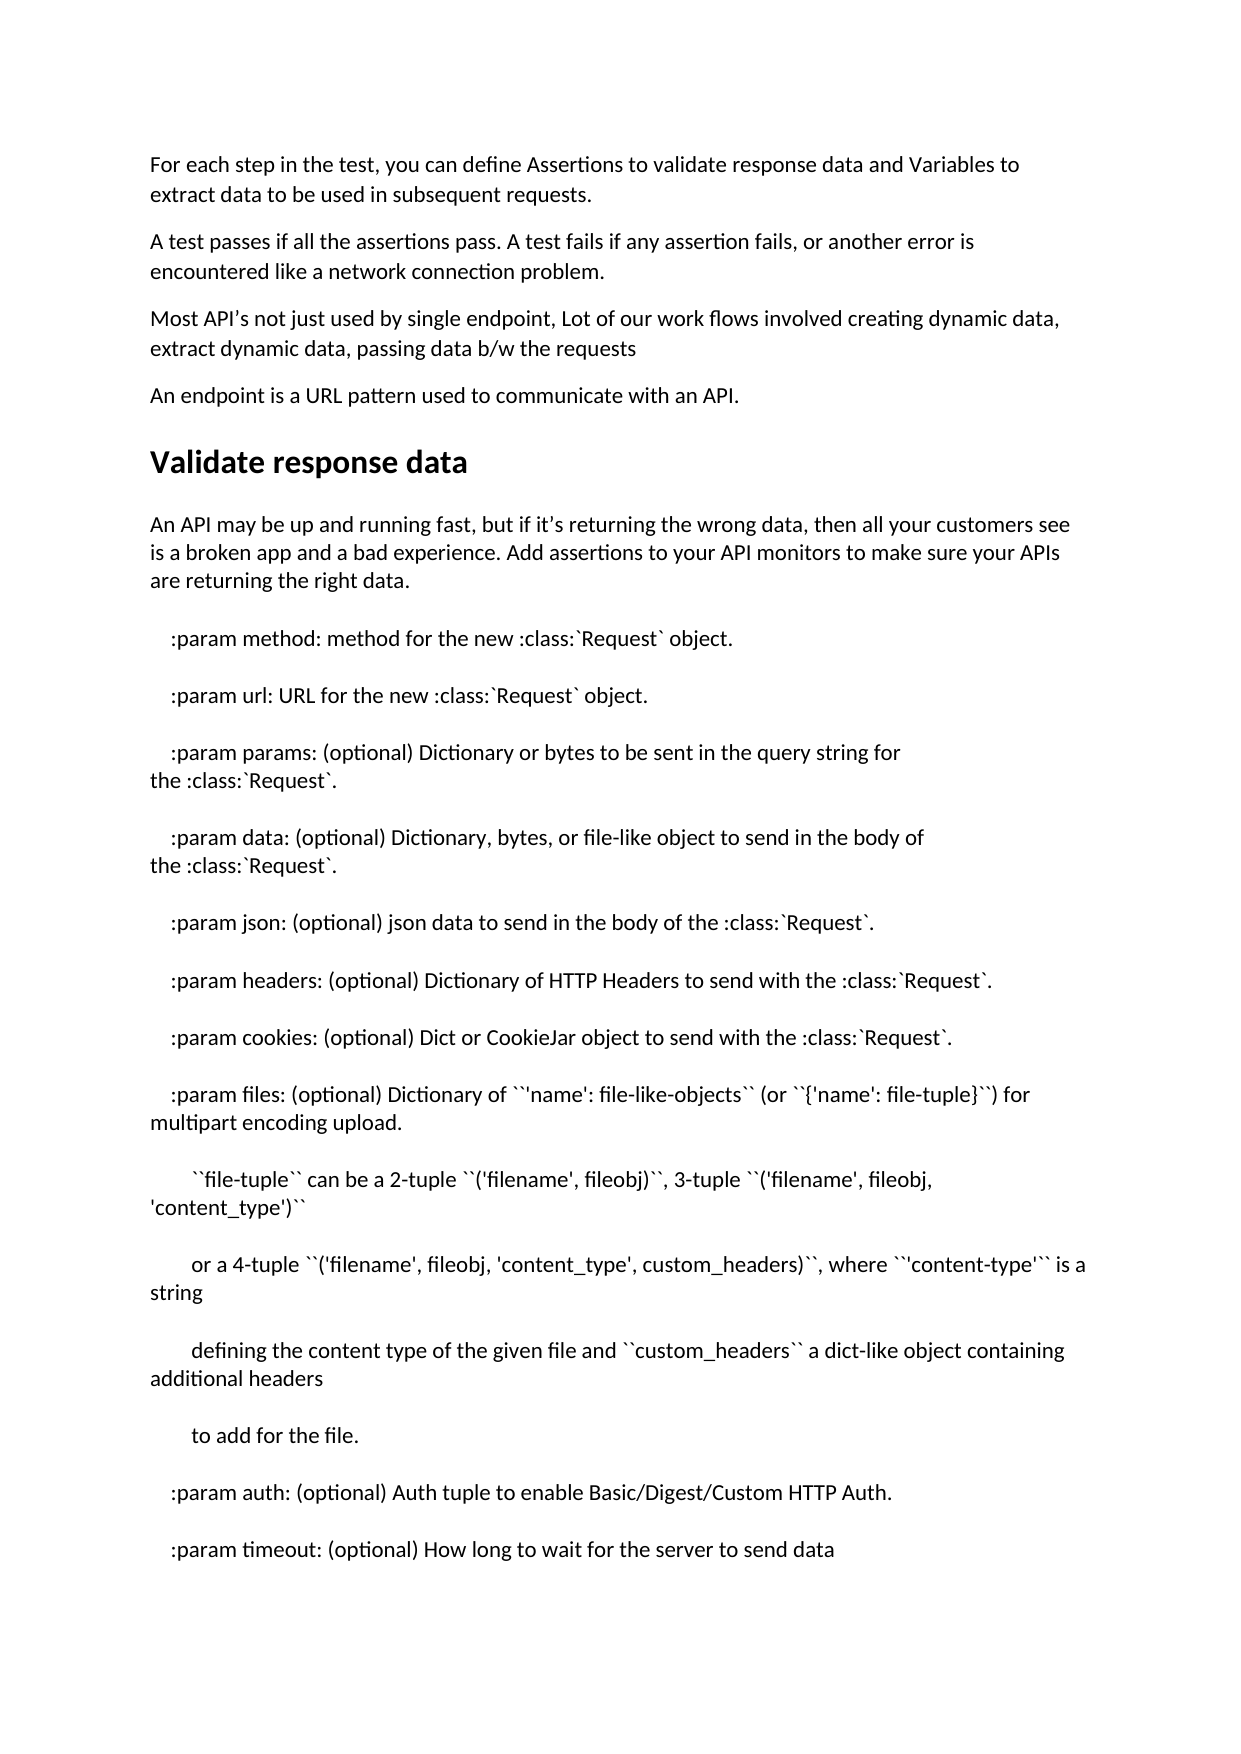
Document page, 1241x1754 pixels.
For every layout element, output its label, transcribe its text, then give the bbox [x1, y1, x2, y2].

text defining the content type of the given file and ``custom_headers`` a dict-like object containing additional headers [150, 1336, 1090, 1392]
text to add for the file. [150, 1421, 1090, 1449]
text :param url: URL for the new :class:`Request` object. [150, 681, 1090, 709]
text or a 4-tuple ``('filename', fileobj, 'content_type', custom_headers)``, where ``'content-type'`` is a string [150, 1251, 1090, 1307]
text :param cookies: (optional) Dict or CookieJar object to send with the :class:`Request`. [150, 1023, 1090, 1051]
text :param auth: (optional) Auth tuple to enable Basic/Digest/Custom HTTP Auth. [150, 1478, 1090, 1506]
text :param method: method for the new :class:`Request` object. [150, 624, 1090, 652]
text ``file-tuple`` can be a 2-tuple ``('filename', fileobj)``, 3-tuple ``('filename', fileobj, 'content_type')`` [150, 1165, 1090, 1221]
text :param headers: (optional) Dictionary of HTTP Headers to send with the :class:`Request`. [150, 966, 1090, 994]
text For each step in the test, you can define Assertions to validate response data and Variables to extract data to be used in subsequent requests. [150, 150, 1090, 208]
text An API may be up and running fast, but if it’s returning the wrong data, then all your customers see is a broken app and a bad experience. Add assertions to your API monitors to make sure your APIs are returning the right data. [150, 511, 1090, 594]
text An endpoint is a URL pattern used to communicate with an API. [150, 381, 1090, 409]
text :param data: (optional) Dictionary, bytes, or file-like object to send in the body of the :class:`Request`. [150, 823, 1090, 879]
text A test passes if all the assertions pass. A test fails if any assertion fails, or another error is encountered like a network connection problem. [150, 227, 1090, 285]
text :param files: (optional) Dictionary of ``'name': file-like-objects`` (or ``{'name': file-tuple}``) for multipart encoding upload. [150, 1080, 1090, 1136]
text :param params: (optional) Dictionary or bytes to be sent in the query string for the :class:`Request`. [150, 738, 1090, 794]
text Most API’s not just used by single endpoint, Lot of our work flows involved creating dynamic data, extract dynamic data, passing data b/w the requests [150, 304, 1090, 362]
text :param json: (optional) json data to send in the body of the :class:`Request`. [150, 908, 1090, 937]
text :param timeout: (optional) How long to wait for the server to send data [150, 1535, 1090, 1563]
text Validate response data [150, 441, 1090, 481]
